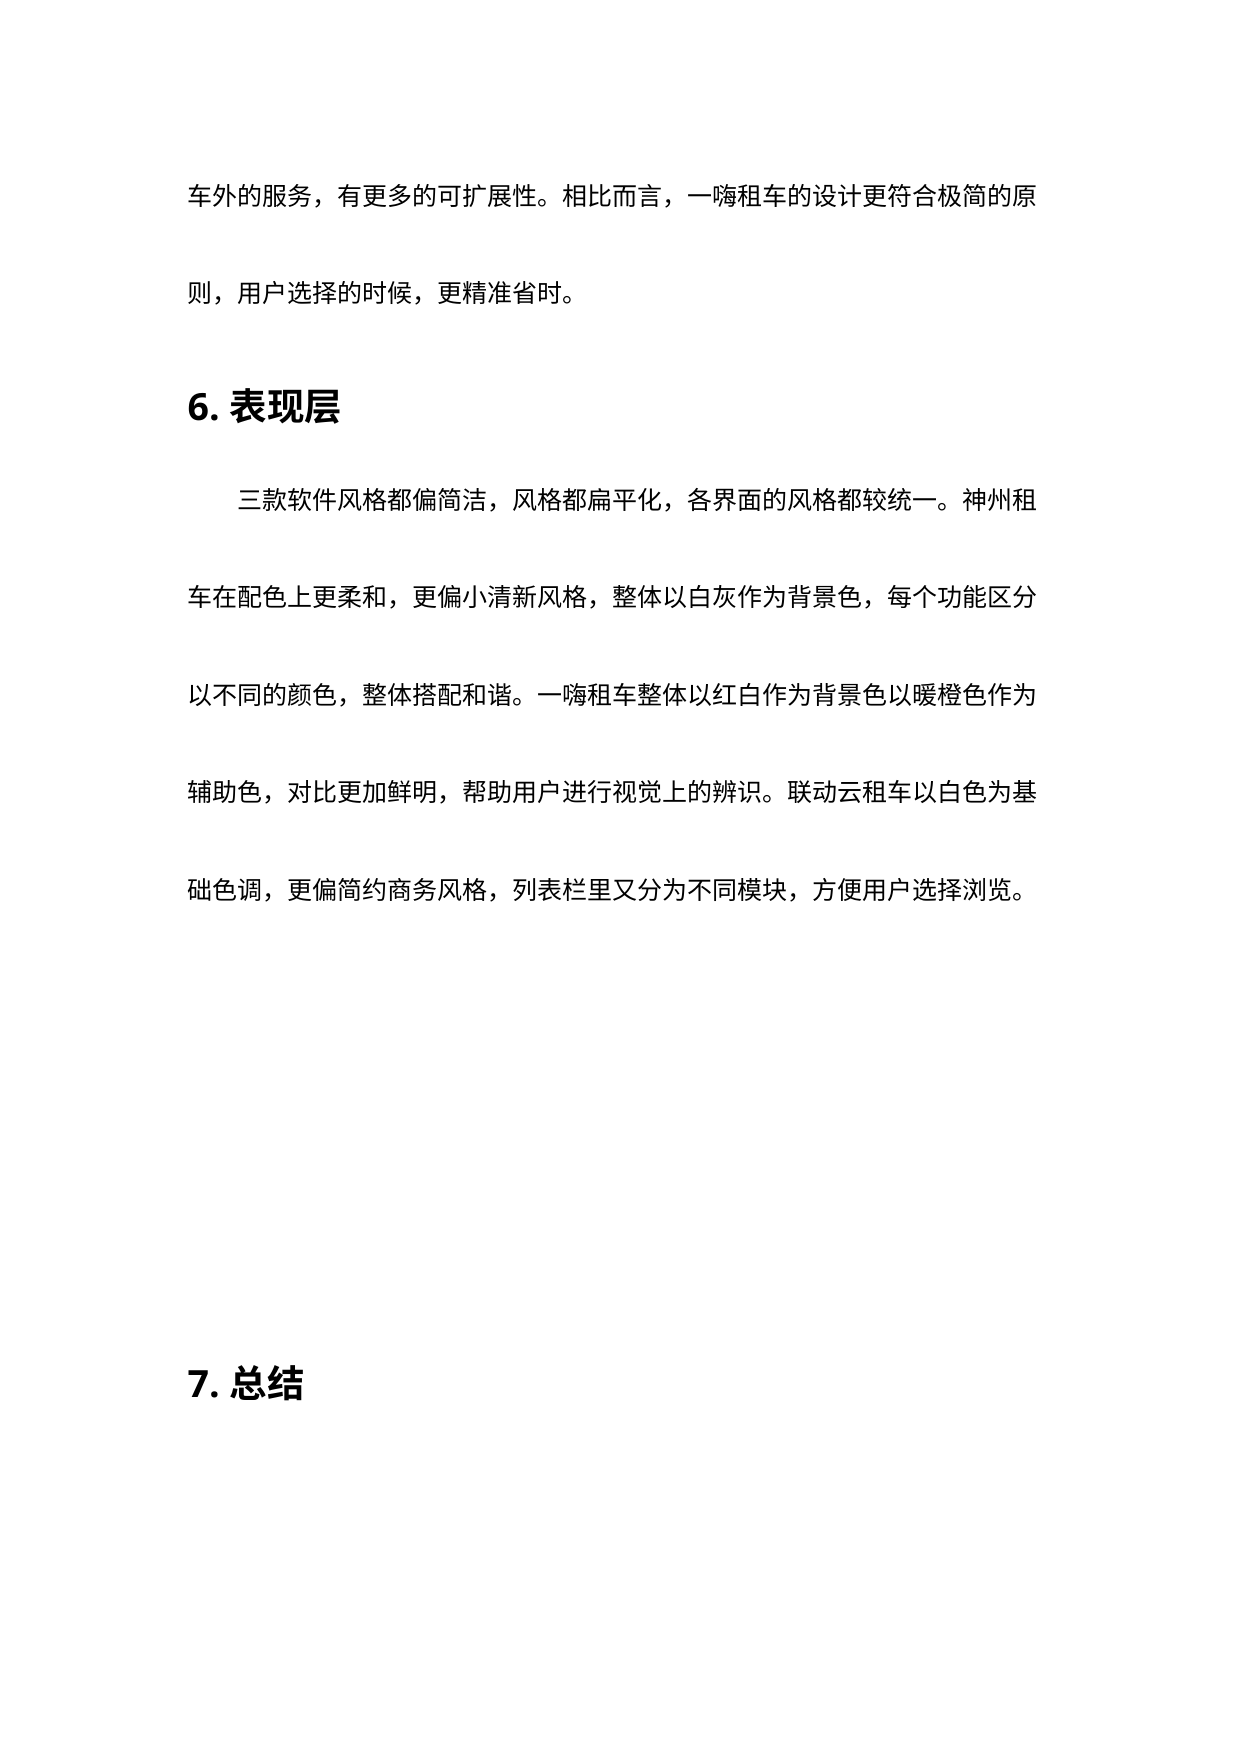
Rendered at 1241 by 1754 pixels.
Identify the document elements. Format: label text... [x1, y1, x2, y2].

subtitle 7. 总结 [187, 1348, 1053, 1413]
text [187, 162, 1053, 324]
subtitle 6. 表现层 [187, 372, 1053, 437]
text 三款软件风格都偏简洁，风格都扁平化，各界面的风格都较统一。神州租车在配色上更柔和，更偏小清新风格，整体以白灰作为背景色，每个功能区分以不同的颜色，整体搭配和谐。一嗨租车整体以红白作为背景色以暖橙色作为辅助色，对比更加鲜明，帮助用户进行视觉上的辨识。联动云租车以白色为基础色调，更偏简约商务风格，列表栏里又分为不同模块，方便用户选择浏览。 [187, 466, 1053, 921]
